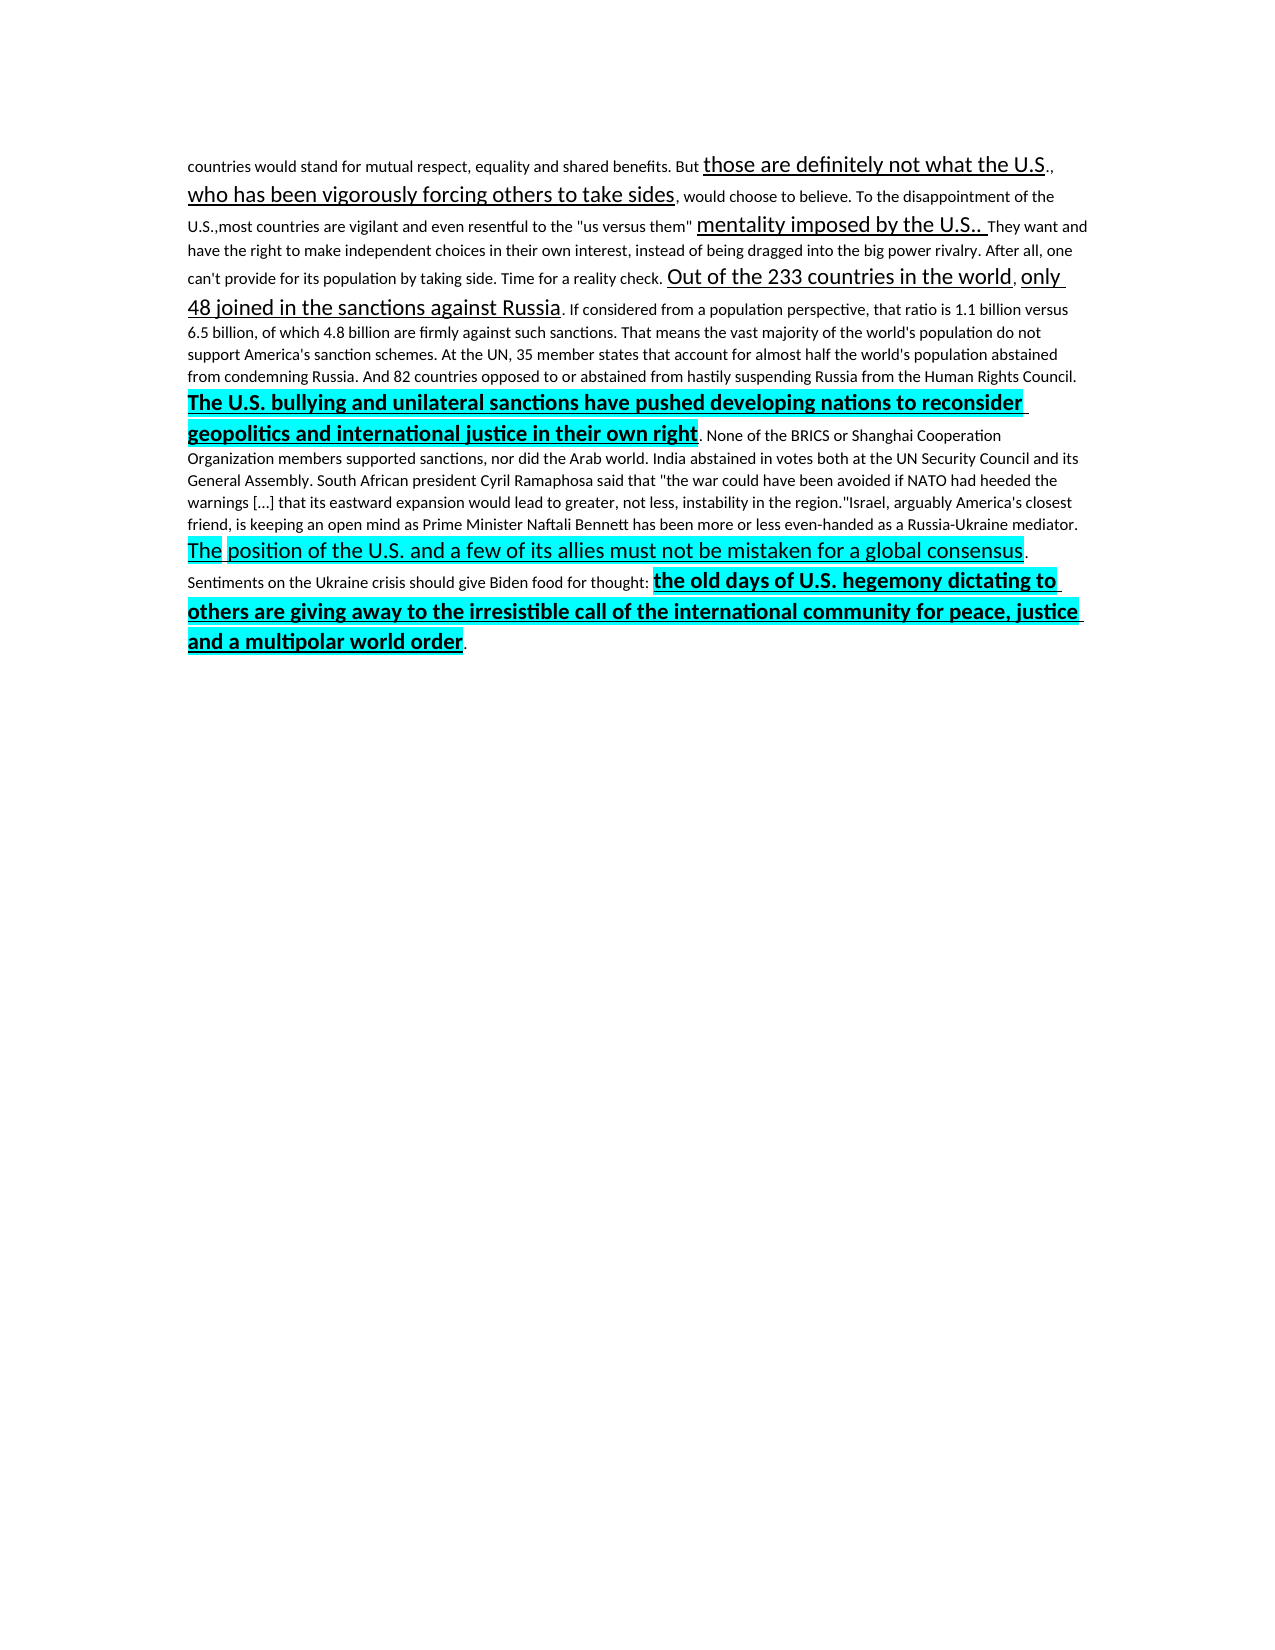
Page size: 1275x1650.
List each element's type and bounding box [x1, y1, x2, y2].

text [187, 150, 1087, 655]
